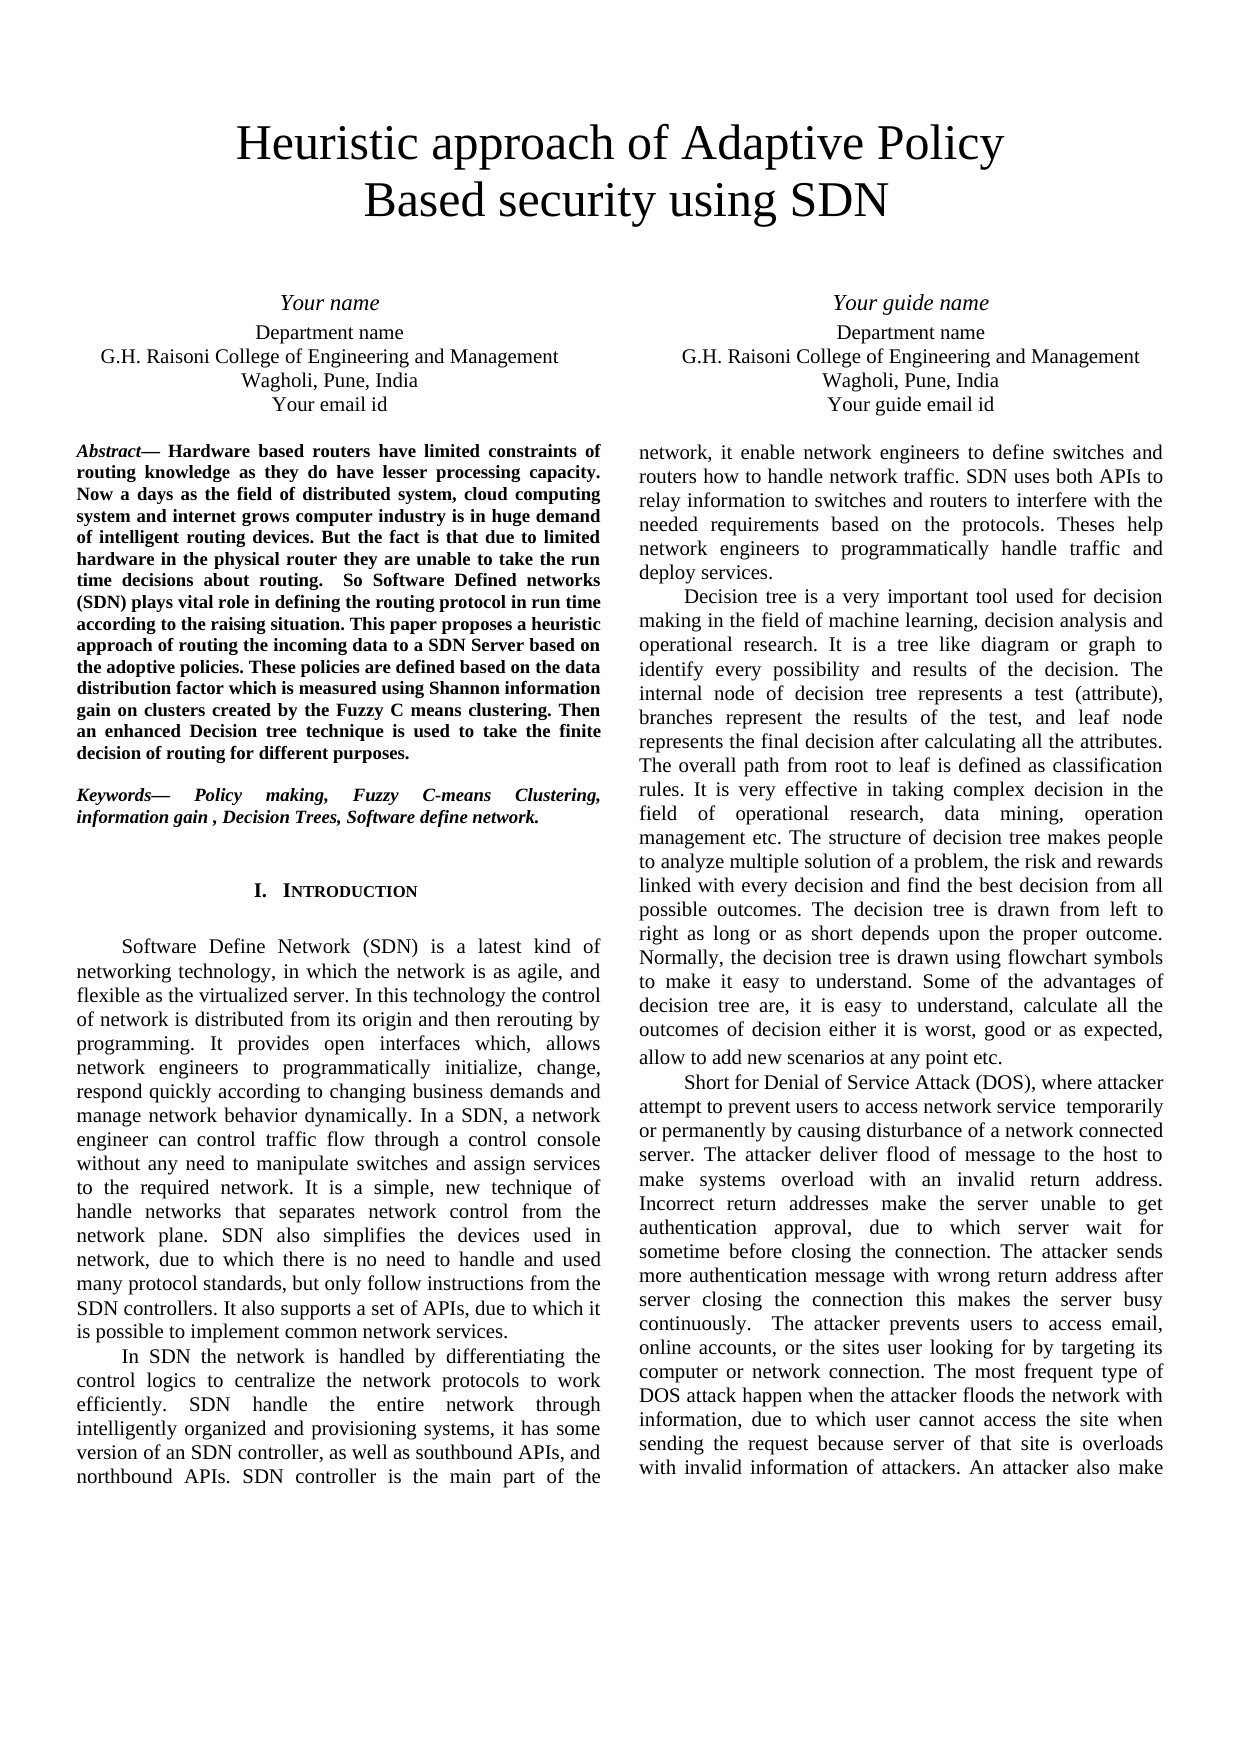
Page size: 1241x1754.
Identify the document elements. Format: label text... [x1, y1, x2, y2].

text Your guide email id [657, 392, 1164, 416]
text Your name [76, 289, 582, 315]
text G.H. Raisoni College of Engineering and Management [657, 344, 1164, 368]
text Software Define Network (SDN) is a latest kind of networking technology, in which the network is as agile, and flexible as the virtualized server. In this technology the control of network is distributed from its origin and then rerouting by programming. It provides open interfaces which, allows network engineers to programmatically initialize, change, respond quickly according to changing business demands and manage network behavior dynamically. In a SDN, a network engineer can control traffic flow through a control console without any need to manipulate switches and assign services to the required network. It is a simple, new technique of handle networks that separates network control from the network plane. SDN also simplifies the devices used in network, due to which there is no need to handle and used many protocol standards, but only follow instructions from the SDN controllers. It also supports a set of APIs, due to which it is possible to implement common network services. [76, 934, 601, 1343]
text Heuristic approach of Adaptive Policy [76, 112, 1164, 170]
subtitle Introduction [76, 878, 601, 902]
text In SDN the network is handled by differentiating the control logics to centralize the network protocols to work efficiently. SDN handle the entire network through intelligently organized and provisioning systems, it has some version of an SDN controller, as well as southbound APIs, and northbound APIs. SDN controller is the main part of the network, it enable network engineers to define switches and routers how to handle network traffic. SDN uses both APIs to relay information to switches and routers to interfere with the needed requirements based on the protocols. Theses help network engineers to programmatically handle traffic and deploy services. [639, 440, 1164, 584]
text Department name [657, 319, 1164, 344]
text G.H. Raisoni College of Engineering and Management [76, 344, 582, 368]
text Your email id [76, 392, 582, 416]
text Keywords— Policy making, Fuzzy C-means Clustering, information gain , Decision Trees, Software define network. [76, 784, 601, 827]
text Abstract— Hardware based routers have limited constraints of routing knowledge as they do have lesser processing capacity. Now a days as the field of distributed system, cloud computing system and internet grows computer industry is in huge demand of intelligent routing devices. But the fact is that due to limited hardware in the physical router they are unable to take the run time decisions about routing. So Software Defined networks (SDN) plays vital role in defining the routing protocol in run time according to the raising situation. This paper proposes a heuristic approach of routing the incoming data to a SDN Server based on the adoptive policies. These policies are defined based on the data distribution factor which is measured using Shannon information gain on clusters created by the Fuzzy C means clustering. Then an enhanced Decision tree technique is used to take the finite decision of routing for different purposes. [76, 440, 601, 763]
text Department name [76, 319, 582, 344]
text Your guide name [657, 289, 1164, 315]
text Wagholi, Pune, India [657, 368, 1164, 392]
text In SDN the network is handled by differentiating the control logics to centralize the network protocols to work efficiently. SDN handle the entire network through intelligently organized and provisioning systems, it has some version of an SDN controller, as well as southbound APIs, and northbound APIs. SDN controller is the main part of the network, it enable network engineers to define switches and routers how to handle network traffic. SDN uses both APIs to relay information to switches and routers to interfere with the needed requirements based on the protocols. Theses help network engineers to programmatically handle traffic and deploy services. [76, 1343, 601, 1488]
text Wagholi, Pune, India [76, 368, 582, 392]
text Based security using SDN [76, 170, 1164, 227]
text Decision tree is a very important tool used for decision making in the field of machine learning, decision analysis and operational research. It is a tree like diagram or graph to identify every possibility and results of the decision. The internal node of decision tree represents a test (attribute), branches represent the results of the test, and leaf node represents the final decision after calculating all the attributes. The overall path from root to leaf is defined as classification rules. It is very effective in taking complex decision in the field of operational research, data mining, operation management etc. The structure of decision tree makes people to analyze multiple solution of a problem, the risk and rewards linked with every decision and find the best decision from all possible outcomes. The decision tree is drawn from left to right as long or as short depends upon the proper outcome. Normally, the decision tree is drawn using flowchart symbols to make it easy to understand. Some of the advantages of decision tree are, it is easy to understand, calculate all the outcomes of decision either it is worst, good or as expected, allow to add new scenarios at any point etc. [639, 584, 1164, 1070]
